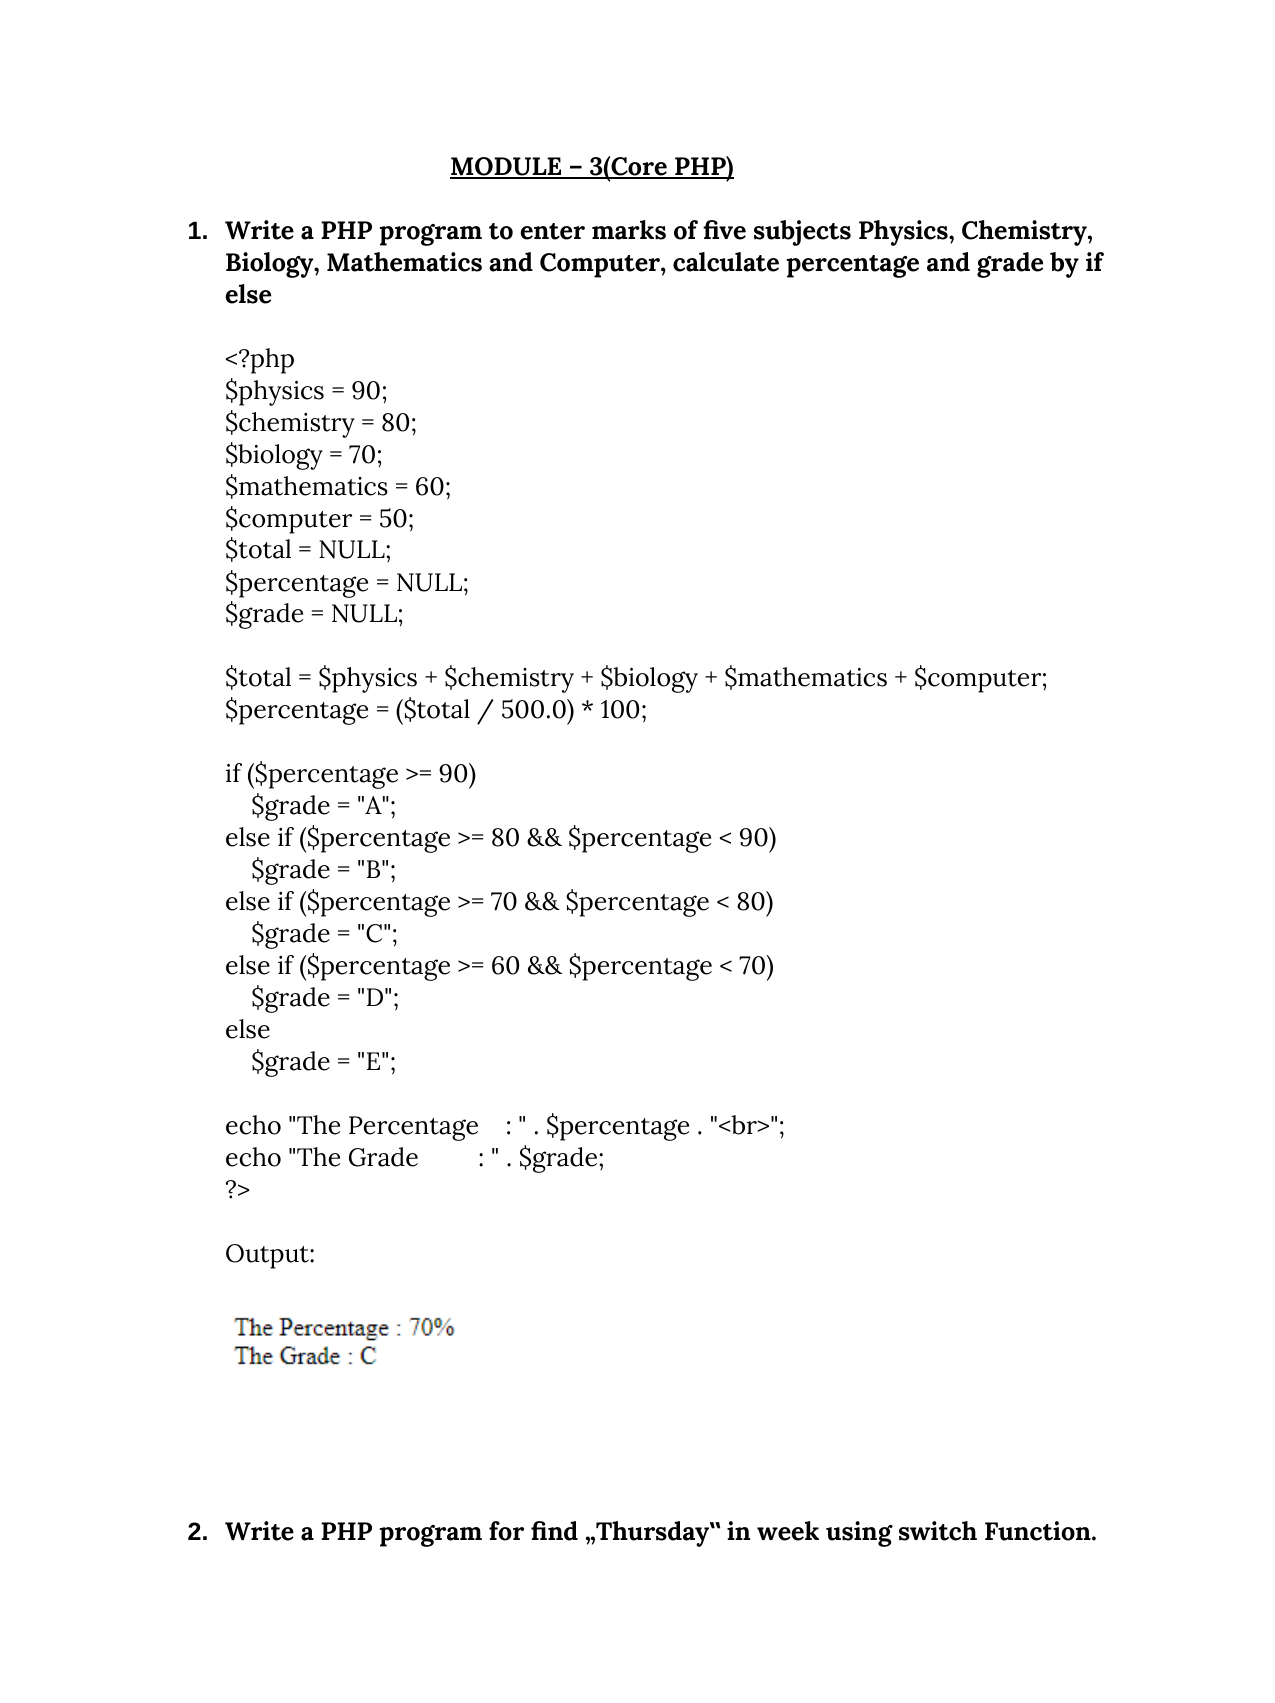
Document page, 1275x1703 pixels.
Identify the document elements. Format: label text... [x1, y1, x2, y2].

text $biology = 70; [225, 438, 1125, 470]
text ?> [225, 1173, 1125, 1205]
text $computer = 50; [225, 502, 1125, 534]
text if ($percentage >= 90) [225, 758, 1125, 789]
text echo "The Percentage : " . $percentage . "<br>"; [225, 1109, 1125, 1141]
text $grade = "A"; [225, 789, 1125, 822]
text $grade = "C"; [225, 917, 1125, 949]
text $total = NULL; [225, 534, 1125, 566]
list Write a PHP program to enter marks of five subjects Physics, Chemistry, Biology, Mathematics and Computer, calculate percentage and grade by if else [187, 214, 1125, 310]
text $grade = "D"; [225, 981, 1125, 1013]
picture [225, 1301, 472, 1388]
text $grade = "E"; [225, 1045, 1125, 1077]
text else if ($percentage >= 70 && $percentage < 80) [225, 886, 1125, 917]
text $physics = 90; [225, 374, 1125, 406]
text $grade = "B"; [225, 853, 1125, 886]
text <?php [225, 342, 1125, 374]
text else if ($percentage >= 80 && $percentage < 90) [225, 822, 1125, 853]
text $total = $physics + $chemistry + $biology + $mathematics + $computer; [225, 662, 1125, 694]
text else [225, 1013, 1125, 1045]
text $mathematics = 60; [225, 470, 1125, 502]
list Write a PHP program for find „Thursday‟ in week using switch Function. [187, 1515, 1125, 1547]
text $chemistry = 80; [225, 406, 1125, 438]
text MODULE – 3(Core PHP) [450, 150, 1125, 182]
text echo "The Grade : " . $grade; [225, 1141, 1125, 1173]
text $percentage = NULL; [225, 566, 1125, 598]
text Output: [225, 1237, 1125, 1269]
text $grade = NULL; [225, 598, 1125, 630]
text $percentage = ($total / 500.0) * 100; [225, 694, 1125, 726]
text else if ($percentage >= 60 && $percentage < 70) [225, 949, 1125, 981]
